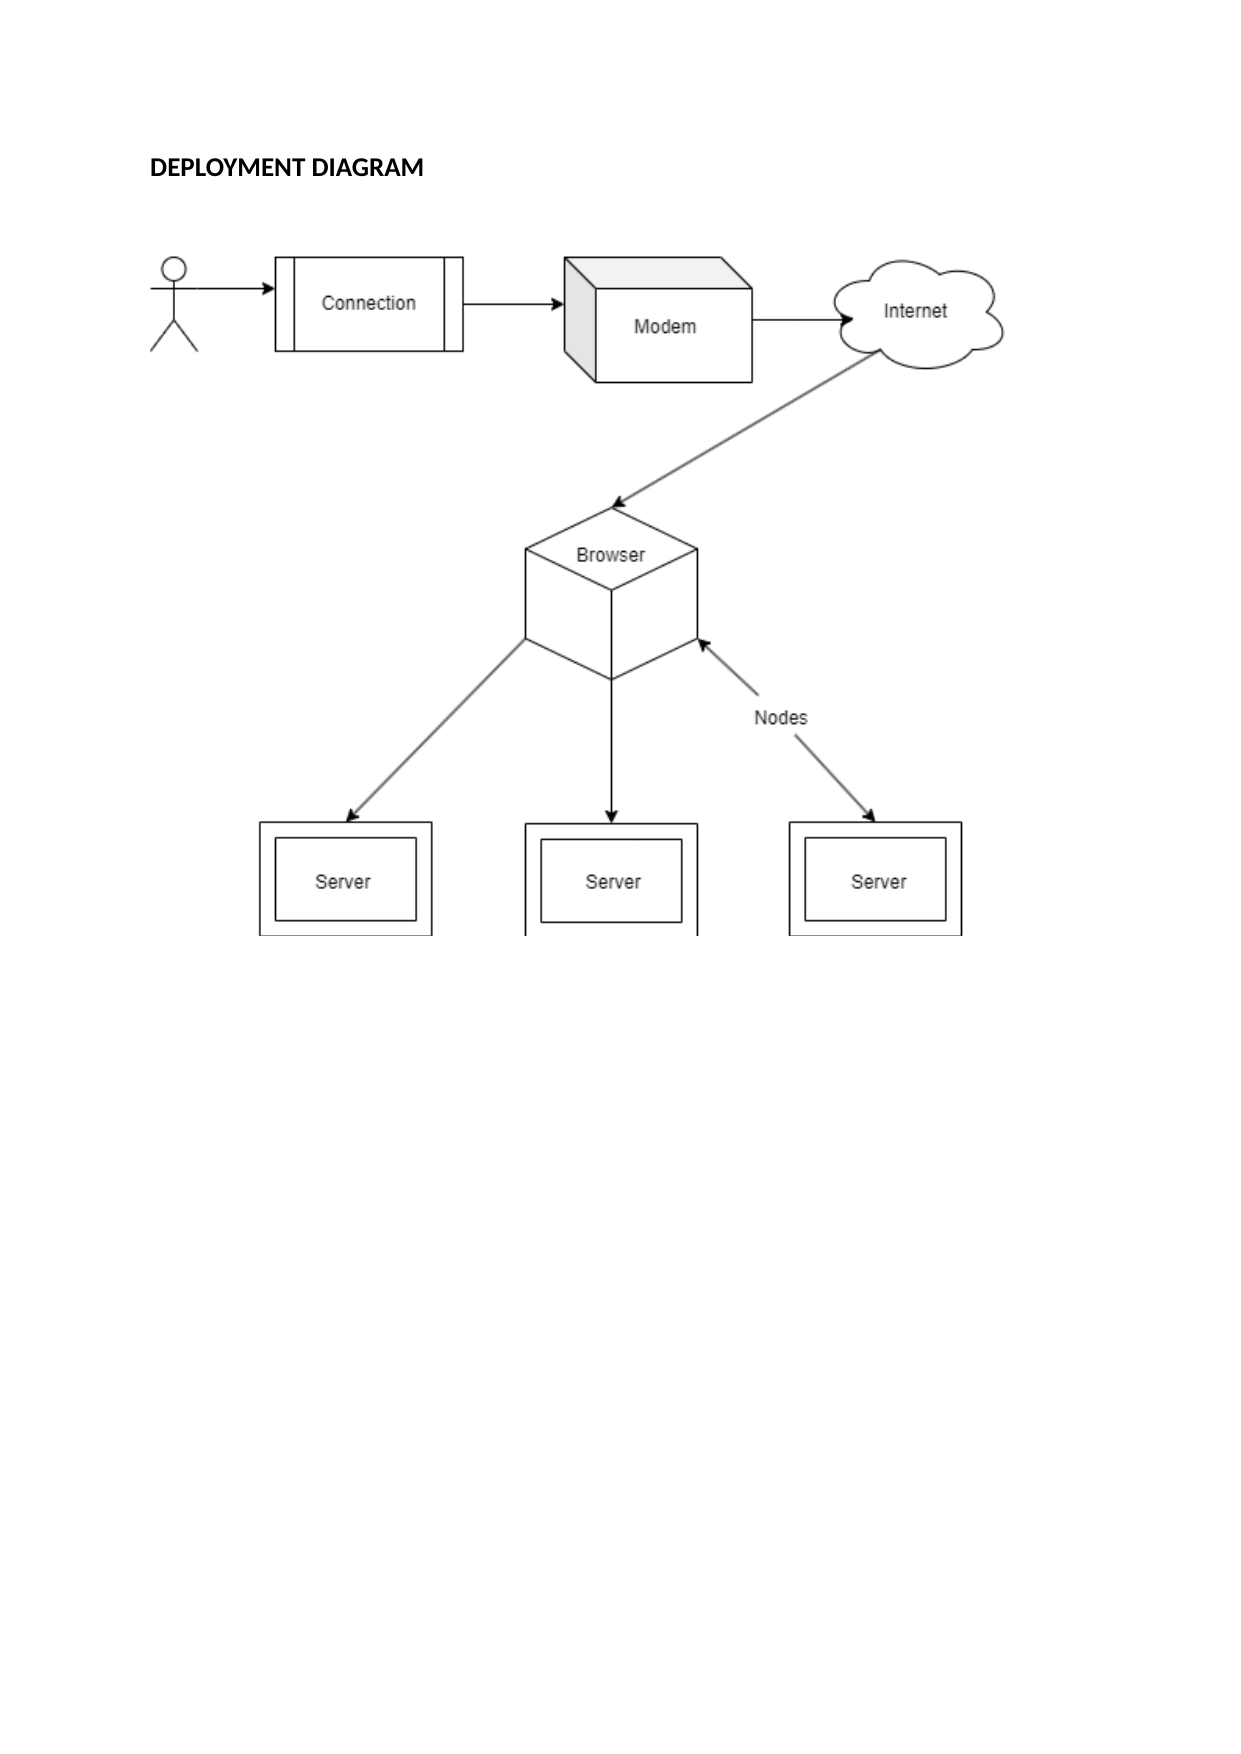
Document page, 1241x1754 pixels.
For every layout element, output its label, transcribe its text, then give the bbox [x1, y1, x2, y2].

picture [150, 249, 1010, 936]
text DEPLOYMENT DIAGRAM [150, 150, 1090, 183]
